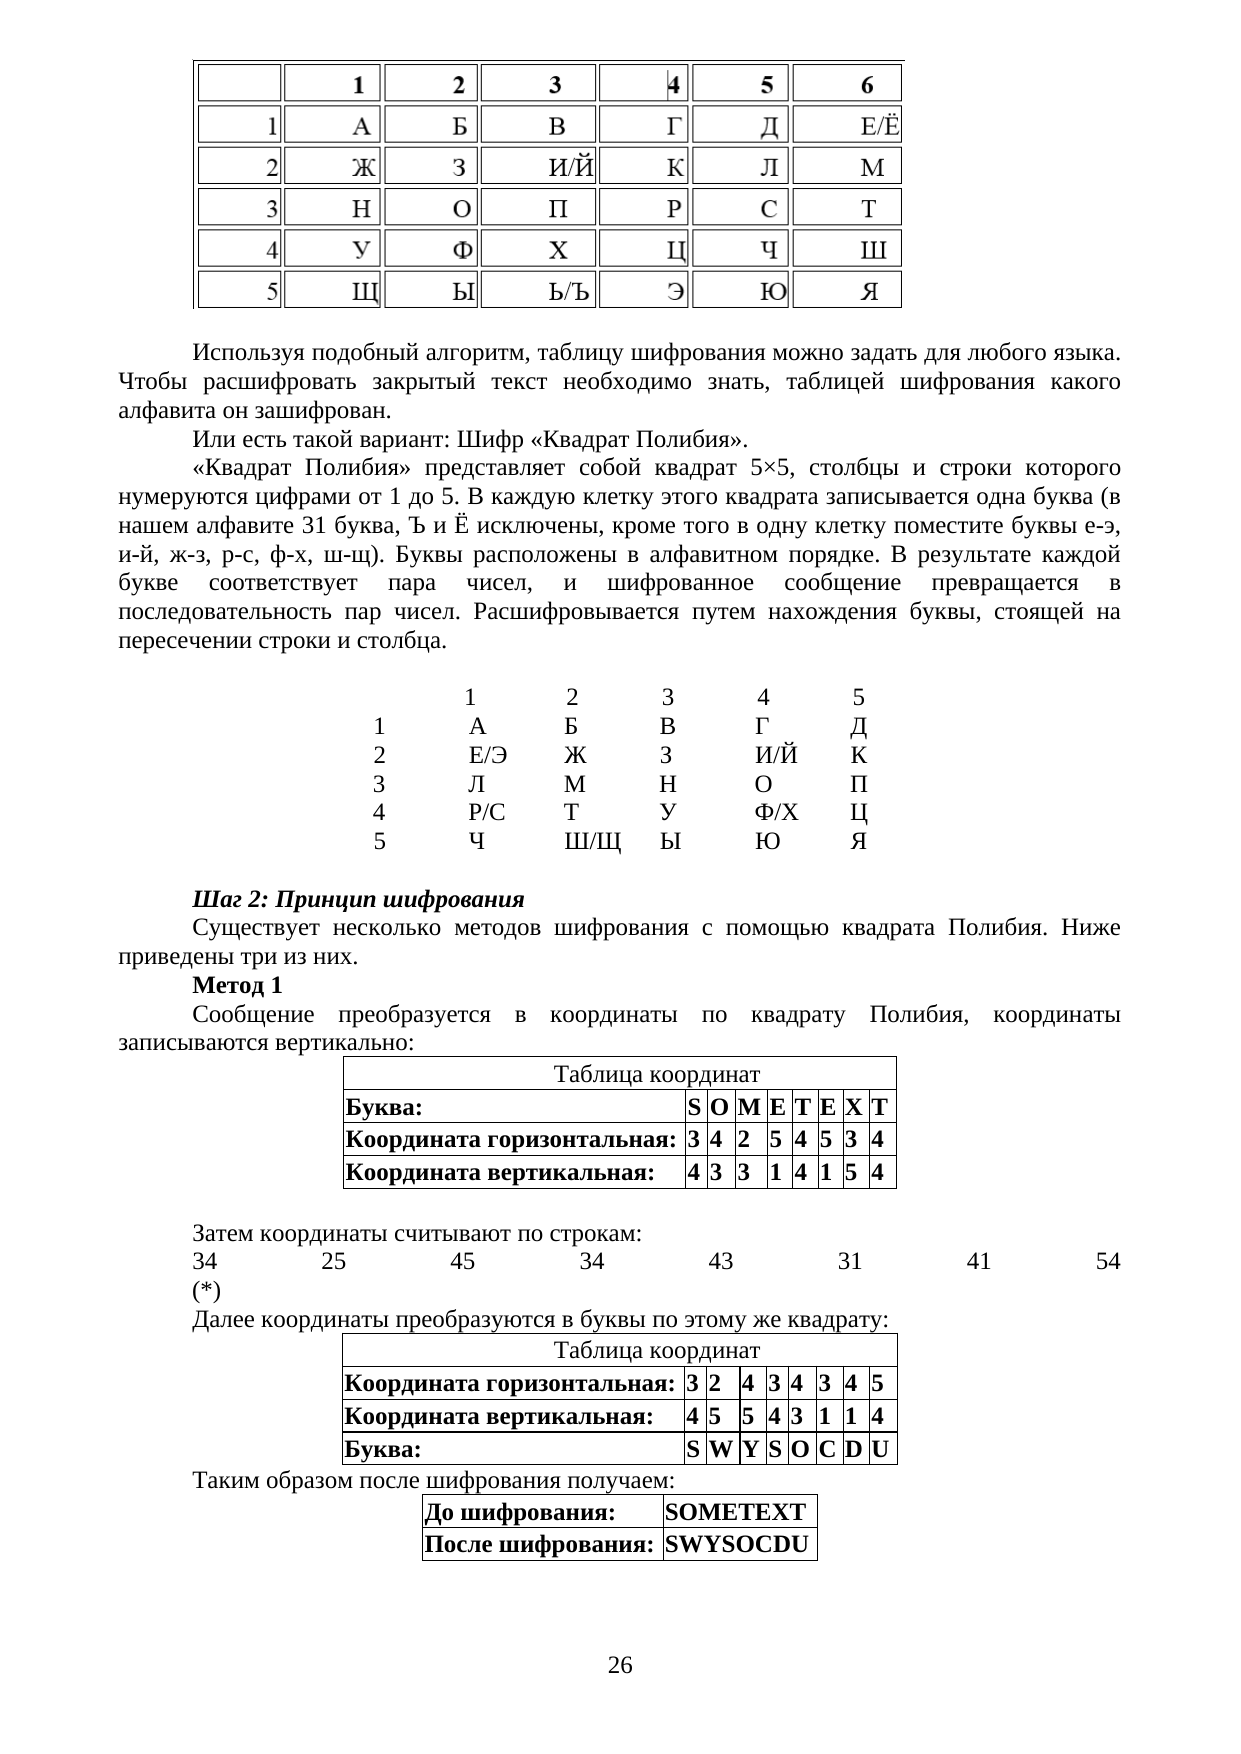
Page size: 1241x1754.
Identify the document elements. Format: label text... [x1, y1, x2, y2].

text Существует несколько методов шифрования с помощью квадрата Полибия. Ниже приведены три из них. [118, 912, 1122, 970]
table_cell 5 [741, 1400, 766, 1431]
table_cell O [708, 1090, 735, 1122]
table_cell Координата горизонтальная: [344, 1123, 685, 1155]
table_cell 5 [768, 1123, 792, 1155]
text 1 А Б В Г Д [118, 711, 1122, 740]
table_cell 4 [741, 1367, 766, 1398]
table_cell E [819, 1090, 843, 1122]
text Сообщение преобразуется в координаты по квадрату Полибия, координаты записываются вертикально: [118, 999, 1122, 1056]
table_cell 3 [708, 1156, 735, 1188]
table_cell 1 [819, 1156, 843, 1188]
table_cell 4 [685, 1400, 706, 1431]
table_cell Координата вертикальная: [344, 1156, 685, 1188]
table_cell 4 [789, 1367, 816, 1398]
table_cell 4 [870, 1156, 896, 1188]
table_header Таблица координат [343, 1334, 897, 1366]
table_cell 4 [708, 1123, 735, 1155]
text Далее координаты преобразуются в буквы по этому же квадрату: [118, 1304, 1122, 1333]
table_cell 5 [870, 1367, 897, 1398]
table_cell 4 [870, 1123, 896, 1155]
table_cell 5 [819, 1123, 843, 1155]
table_cell 3 [817, 1367, 843, 1398]
table_cell 3 [789, 1400, 816, 1431]
text «Квадрат Полибия» представляет собой квадрат 5×5, столбцы и строки которого нумеруются цифрами от 1 до 5. В каждую клетку этого квадрата записывается одна буква (в нашем алфавите 31 буква, Ъ и Ё исключены, кроме того в одну клетку поместите буквы е-э, и-й, ж-з, р-с, ф-х, ш-щ). Буквы расположены в алфавитном порядке. В результате каждой букве соответствует пара чисел, и шифрованное сообщение превращается в последовательность пар чисел. Расшифровывается путем нахождения буквы, стоящей на пересечении строки и столбца. [118, 452, 1122, 654]
table_cell 4 [793, 1156, 818, 1188]
table_cell S [686, 1090, 707, 1122]
text Таким образом после шифрования получаем: [118, 1465, 1122, 1494]
subtitle Шаг 2: Принцип шифрования [118, 884, 1122, 912]
text 3 Л М Н О П [118, 769, 1122, 797]
table_cell O [789, 1433, 816, 1464]
table_header SOMETEXT [664, 1495, 817, 1527]
table_cell S [685, 1433, 706, 1464]
text 1 2 3 4 5 [133, 682, 1122, 711]
table_cell 1 [768, 1156, 792, 1188]
table_cell После шифрования: [423, 1528, 663, 1560]
table_header До шифрования: [423, 1495, 663, 1527]
table_cell Координата горизонтальная: [343, 1367, 684, 1398]
text Используя подобный алгоритм, таблицу шифрования можно задать для любого языка. Чтобы расшифровать закрытый текст необходимо знать, таблицей шифрования какого алфавита он зашифрован. [118, 337, 1122, 424]
table_cell 5 [707, 1400, 739, 1431]
table_cell 3 [844, 1123, 869, 1155]
table_cell 1 [817, 1400, 843, 1431]
text Или есть такой вариант: Шифр «Квадрат Полибия». [118, 424, 1122, 452]
text 5 Ч Ш/Щ Ы Ю Я [118, 826, 1122, 855]
subtitle Метод 1 [118, 970, 1122, 999]
table_cell M [736, 1090, 767, 1122]
table_cell 3 [685, 1367, 706, 1398]
table_cell D [844, 1433, 869, 1464]
table_cell 4 [793, 1123, 818, 1155]
table_cell SWYSOCDU [664, 1528, 817, 1560]
picture [192, 59, 905, 309]
table_cell 3 [686, 1123, 707, 1155]
table_header Таблица координат [344, 1057, 896, 1089]
table_cell 4 [767, 1400, 788, 1431]
table_cell Буква: [344, 1090, 685, 1122]
text 2 Е/Э Ж З И/Й К [118, 740, 1122, 769]
table_cell Координата вертикальная: [343, 1400, 684, 1431]
table_cell T [793, 1090, 818, 1122]
text 4 Р/С Т У Ф/Х Ц [118, 797, 1122, 826]
table_cell T [870, 1090, 896, 1122]
table_cell 3 [767, 1367, 788, 1398]
table_cell W [707, 1433, 739, 1464]
table_cell U [870, 1433, 897, 1464]
table_cell 4 [686, 1156, 707, 1188]
table_cell 4 [844, 1367, 869, 1398]
text 34 25 45 34 43 31 41 54 (*) [192, 1246, 1122, 1304]
table_cell C [817, 1433, 843, 1464]
table_cell 4 [870, 1400, 897, 1431]
table_cell E [768, 1090, 792, 1122]
table_cell Буква: [343, 1433, 684, 1464]
table_cell 2 [736, 1123, 767, 1155]
table_cell 2 [707, 1367, 739, 1398]
table_cell X [844, 1090, 869, 1122]
table_cell Y [741, 1433, 766, 1464]
table_cell 5 [844, 1156, 869, 1188]
table_cell 1 [844, 1400, 869, 1431]
table_cell S [767, 1433, 788, 1464]
table_cell 3 [736, 1156, 767, 1188]
text Затем координаты считывают по строкам: [118, 1218, 1122, 1246]
